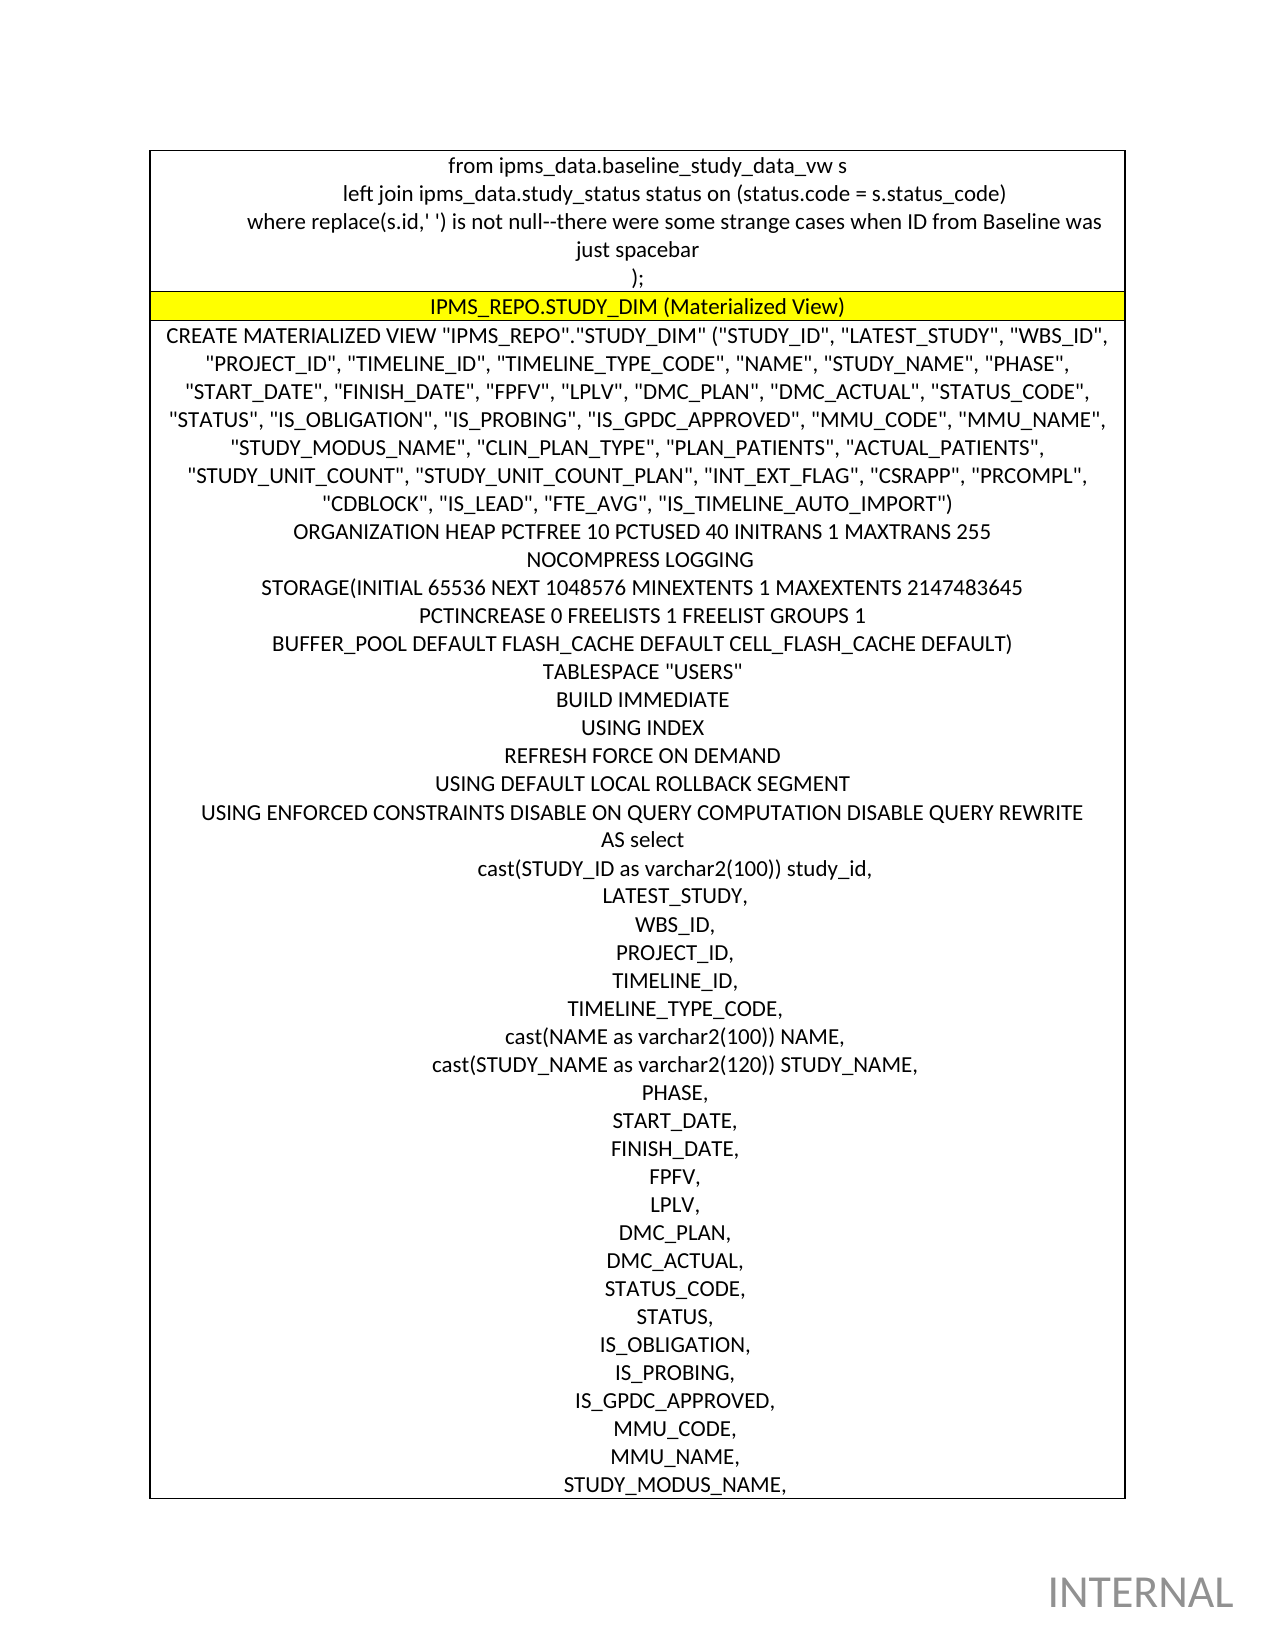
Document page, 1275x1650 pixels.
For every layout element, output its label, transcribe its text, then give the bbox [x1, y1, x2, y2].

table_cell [151, 151, 1124, 291]
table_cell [151, 321, 1124, 1498]
table_cell IPMS_REPO.STUDY_DIM (Materialized View) [151, 292, 1124, 320]
